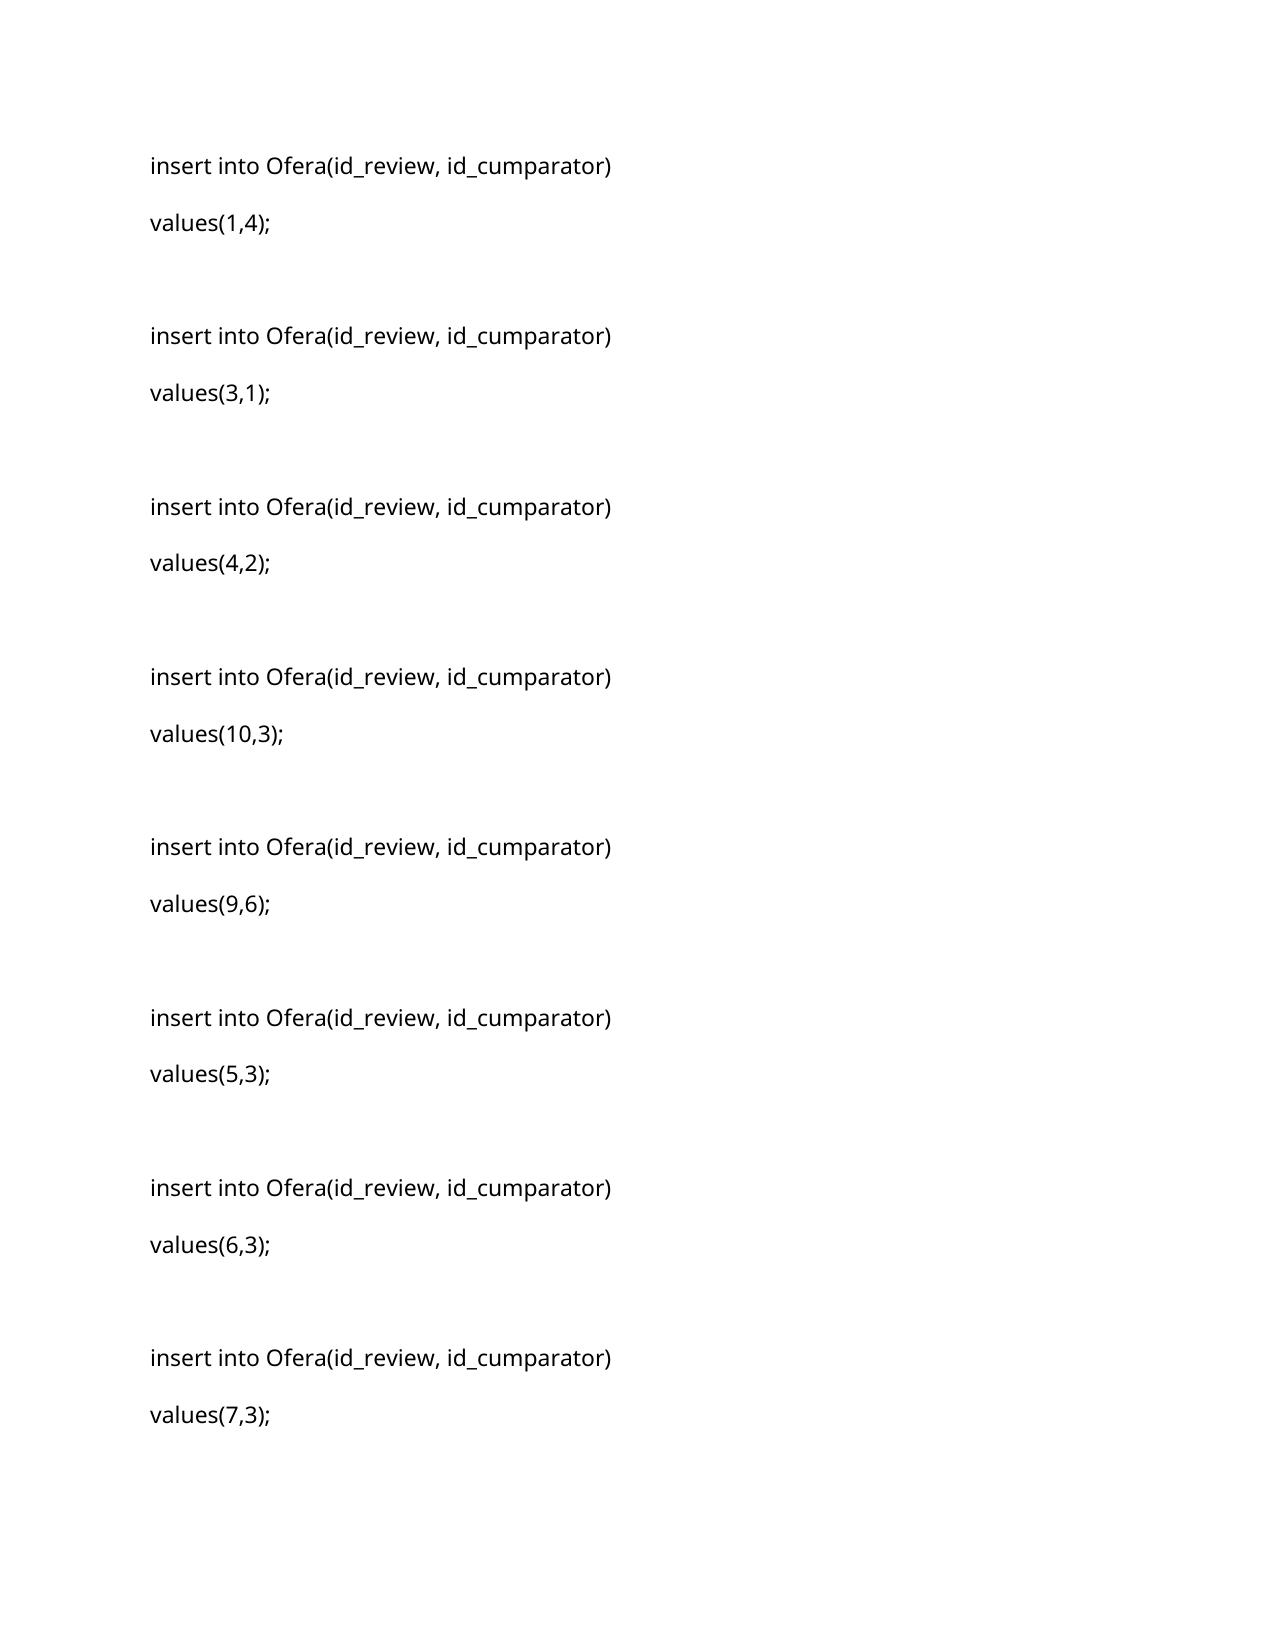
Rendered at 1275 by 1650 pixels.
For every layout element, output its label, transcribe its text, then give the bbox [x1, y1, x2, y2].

text insert into Ofera(id_review, id_cumparator) [150, 1002, 1125, 1033]
text values(9,6); [150, 888, 1125, 919]
text values(4,2); [150, 547, 1125, 579]
text insert into Ofera(id_review, id_cumparator) [150, 831, 1125, 862]
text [150, 1172, 1125, 1203]
text insert into Ofera(id_review, id_cumparator) [150, 661, 1125, 692]
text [150, 1342, 1125, 1373]
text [150, 320, 1125, 352]
text values(10,3); [150, 718, 1125, 749]
text values(5,3); [150, 1058, 1125, 1089]
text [150, 150, 1125, 181]
text values(1,4); [150, 207, 1125, 238]
text values(3,1); [150, 377, 1125, 408]
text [150, 491, 1125, 522]
text values(7,3); [150, 1399, 1125, 1430]
text values(6,3); [150, 1229, 1125, 1260]
